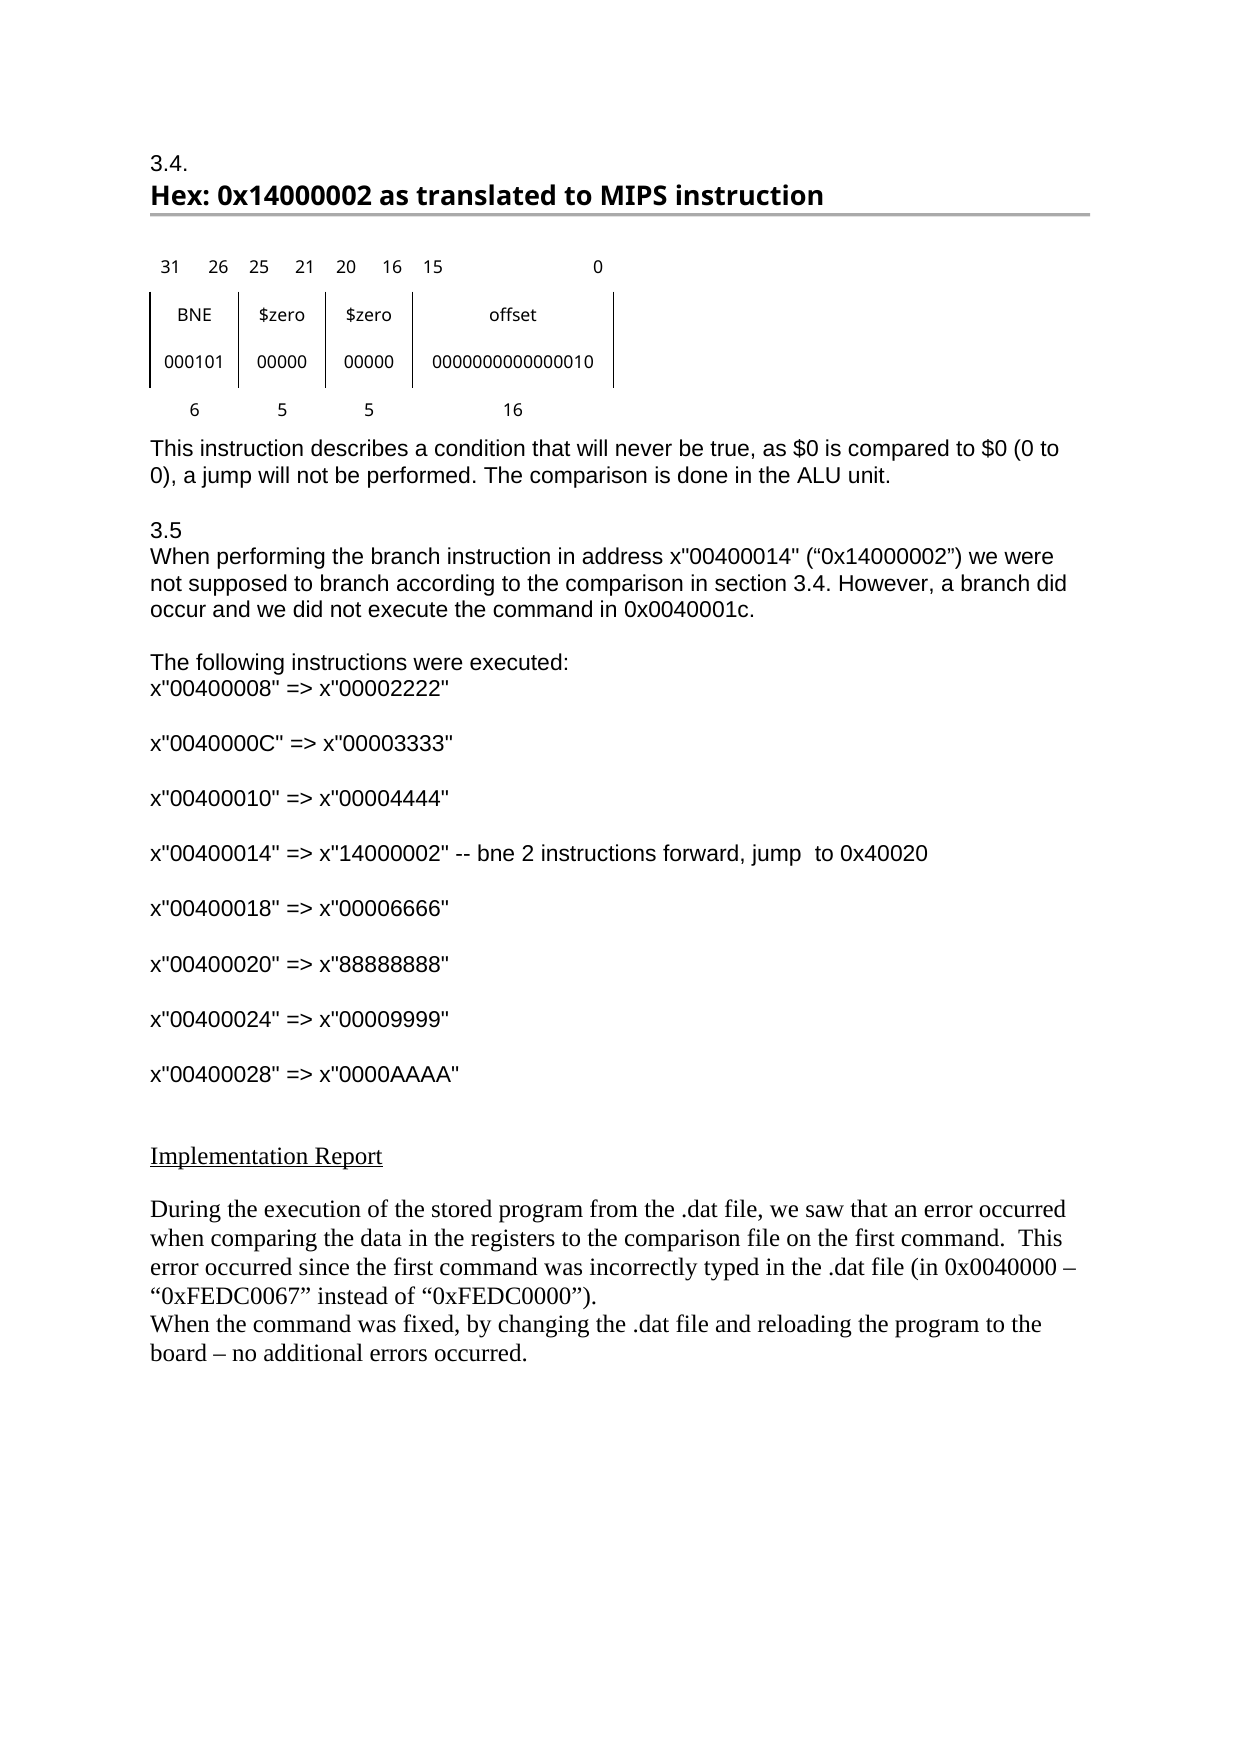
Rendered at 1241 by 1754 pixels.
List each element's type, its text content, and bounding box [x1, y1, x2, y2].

table_cell 6 [150, 388, 238, 435]
text x"00400020" => x"88888888" [150, 951, 1090, 977]
text x"00400024" => x"00009999" [150, 1006, 1090, 1032]
table_cell 0000000000000010 [413, 340, 613, 387]
table_header 31 [150, 244, 194, 292]
table_cell 000101 [151, 340, 238, 387]
table_header 0 [528, 244, 613, 292]
table_header 21 [282, 244, 325, 292]
text Implementation Report [150, 1141, 1090, 1169]
text x"00400014" => x"14000002" -- bne 2 instructions forward, jump to 0x40020 [150, 840, 1090, 867]
table_cell BNE [151, 292, 238, 339]
table_cell $zero [326, 292, 412, 339]
text x"00400010" => x"00004444" [150, 785, 1090, 812]
text This instruction describes a condition that will never be true, as $0 is compared to $0 (0 to 0), a jump will not be performed. The comparison is done in the ALU unit. [150, 435, 1090, 488]
table_cell 16 [412, 388, 613, 435]
table_cell 00000 [239, 340, 325, 387]
text The following instructions were executed: x"00400008" => x"00002222" [150, 622, 1090, 701]
table_header 26 [194, 244, 238, 292]
table_header 25 [239, 244, 282, 292]
table_cell 00000 [326, 340, 412, 387]
table_cell 5 [239, 388, 325, 435]
table_cell 5 [325, 388, 412, 435]
text x"00400028" => x"0000AAAA" [150, 1061, 1090, 1087]
text x"0040000C" => x"00003333" [150, 730, 1090, 756]
text 3.5 [150, 517, 1090, 543]
table_header 20 [325, 244, 369, 292]
table_cell $zero [239, 292, 325, 339]
text x"00400018" => x"00006666" [150, 895, 1090, 922]
table_cell offset [413, 292, 613, 339]
text During the execution of the stored program from the .dat file, we saw that an error occurred when comparing the data in the registers to the comparison file on the first command. This error occurred since the first command was incorrectly typed in the .dat file (in 0x0040000 – “0xFEDC0067” instead of “0xFEDC0000”). When the command was fixed, by changing the .dat file and reloading the program to the board – no additional errors occurred. [150, 1194, 1090, 1398]
table_header 15 [412, 244, 528, 292]
text 3.4. Hex: 0x14000002 as translated to MIPS instruction [150, 150, 1090, 213]
table_header 16 [369, 244, 412, 292]
text When performing the branch instruction in address x"00400014" (“0x14000002”) we were not supposed to branch according to the comparison in section 3.4. However, a branch did occur and we did not execute the command in 0x0040001c. [150, 543, 1090, 622]
